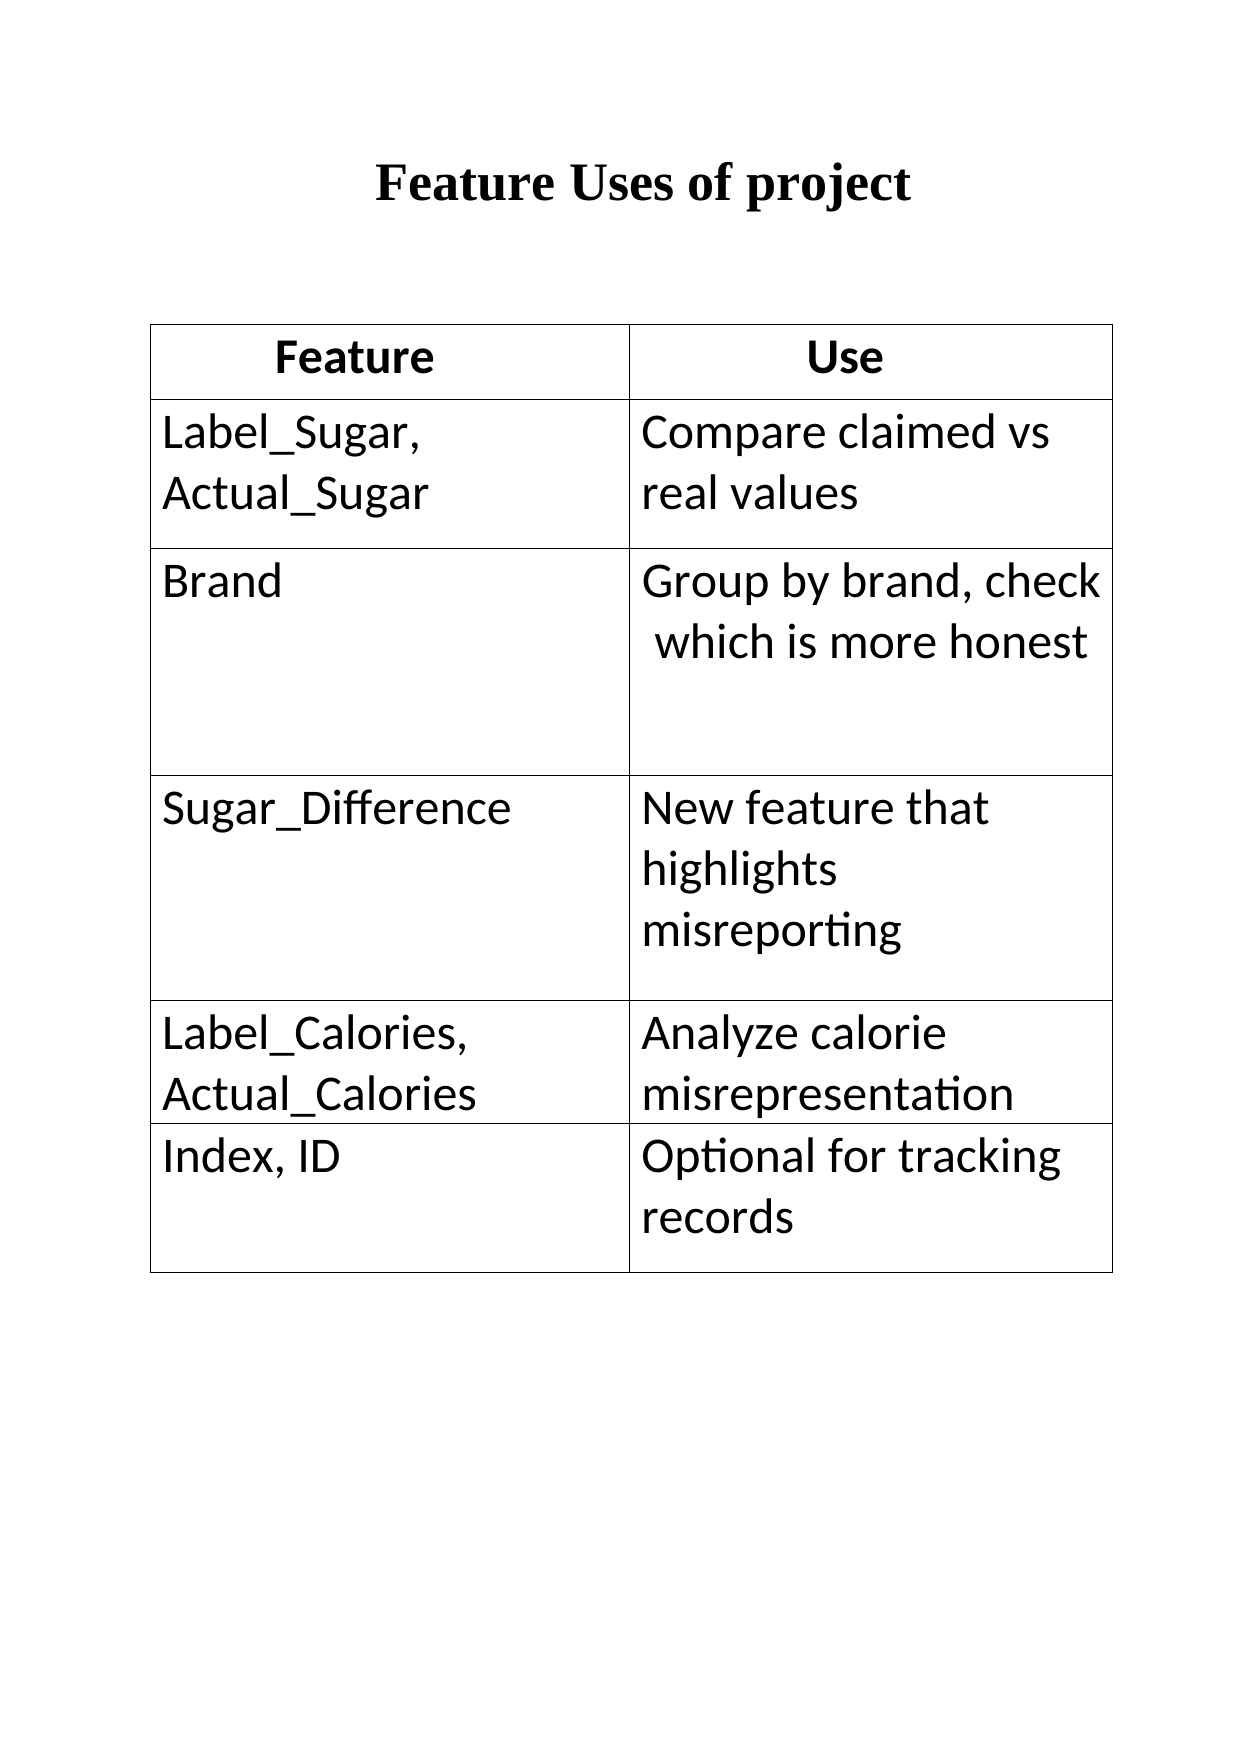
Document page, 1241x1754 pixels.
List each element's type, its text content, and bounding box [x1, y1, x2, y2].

table_cell Label_Sugar, Actual_Sugar [151, 400, 629, 548]
table_cell Optional for tracking records [630, 1124, 1112, 1272]
table_cell Analyze calorie misrepresentation [630, 1001, 1112, 1123]
table_cell New feature that highlights misreporting [630, 776, 1112, 999]
table_cell Sugar_Difference [151, 776, 629, 999]
table_cell Compare claimed vs real values [630, 400, 1112, 548]
table_cell Brand [151, 549, 629, 775]
table_header Feature [151, 325, 629, 399]
table_cell Label_Calories, Actual_Calories [151, 1001, 629, 1123]
table_cell Index, ID [151, 1124, 629, 1272]
text Feature Uses of project [300, 150, 1090, 212]
table_cell Group by brand, check which is more honest [630, 549, 1112, 775]
table_header Use [630, 325, 1112, 399]
